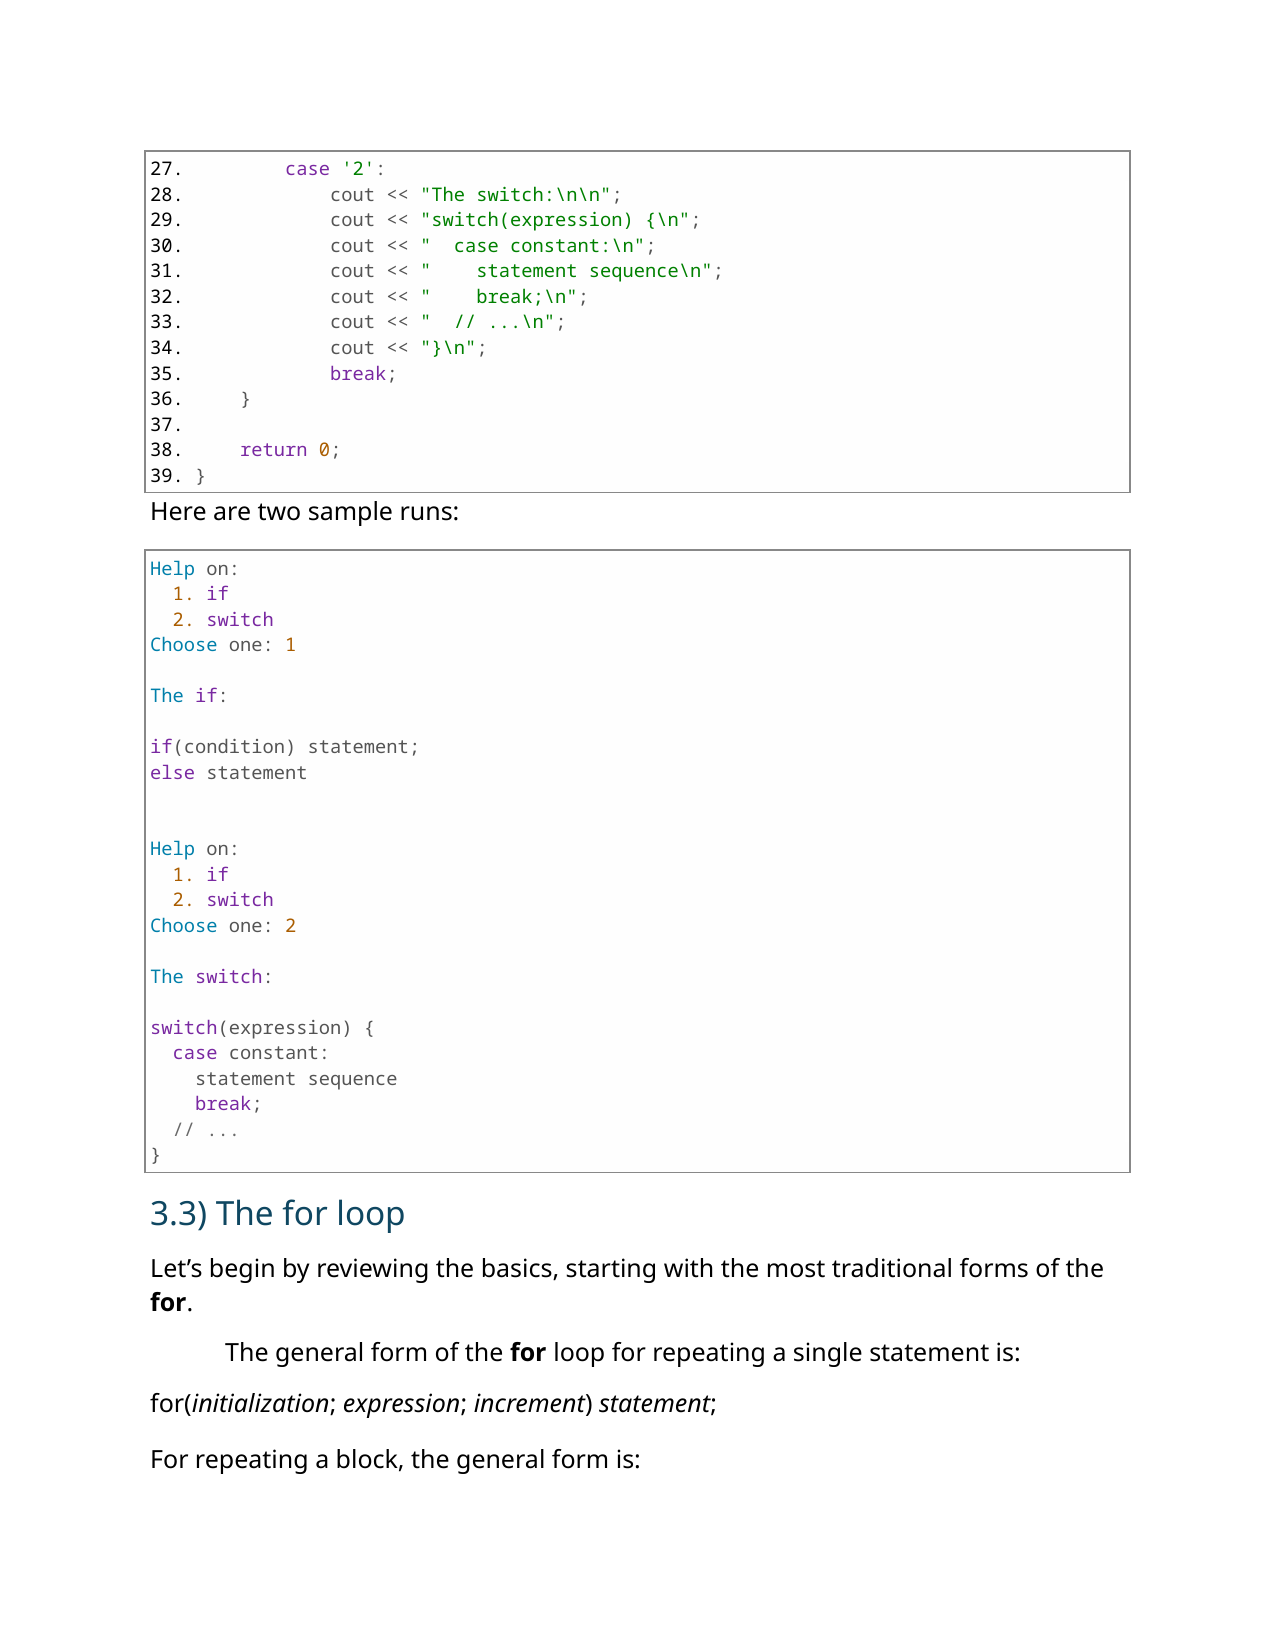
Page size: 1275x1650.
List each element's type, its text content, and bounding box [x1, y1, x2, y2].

text break; [150, 1091, 1125, 1116]
text case constant: [150, 1040, 1125, 1065]
text 27. case '2': [146, 152, 1129, 181]
text else statement [150, 759, 1125, 784]
text Help on: [146, 551, 1129, 580]
text 37. [150, 411, 1125, 436]
picture [154, 562, 160, 575]
text if(condition) statement; [150, 733, 1125, 759]
text 28. cout << "The switch:\n\n"; [150, 181, 1125, 207]
text For repeating a block, the general form is: [150, 1442, 1125, 1476]
subtitle 3.3) The for loop [150, 1190, 1125, 1235]
text statement sequence [150, 1065, 1125, 1091]
text Choose one: 2 [150, 912, 1125, 938]
text } [146, 1136, 1129, 1172]
text switch(expression) { [150, 1014, 1125, 1040]
text 38. return 0; [150, 436, 1125, 456]
text 2. switch [150, 887, 1125, 912]
text 1. if [150, 580, 1125, 606]
text 30. cout << " case constant:\n"; [150, 232, 1125, 258]
text Choose one: 1 [150, 631, 1125, 657]
text 35. break; [150, 360, 1125, 385]
text The general form of the for loop for repeating a single statement is: [150, 1335, 1125, 1369]
text 39. } [146, 456, 1129, 492]
text 2. switch [150, 606, 1125, 631]
text 29. cout << "switch(expression) {\n"; [150, 207, 1125, 232]
text 1. if [150, 861, 1125, 887]
text The switch: [150, 963, 1125, 989]
text Let’s begin by reviewing the basics, starting with the most traditional forms of the for. [150, 1250, 1125, 1318]
text The if: [150, 682, 1125, 708]
text Here are two sample runs: [150, 493, 1125, 527]
text // ... [150, 1116, 1125, 1136]
picture [154, 842, 160, 855]
text 34. cout << "}\n"; [150, 334, 1125, 360]
text for(initialization; expression; increment) statement; [150, 1386, 1125, 1420]
text 32. cout << " break;\n"; [150, 283, 1125, 309]
text 31. cout << " statement sequence\n"; [150, 258, 1125, 283]
text 36. } [150, 385, 1125, 411]
text Help on: [150, 836, 1125, 861]
text 33. cout << " // ...\n"; [150, 309, 1125, 334]
